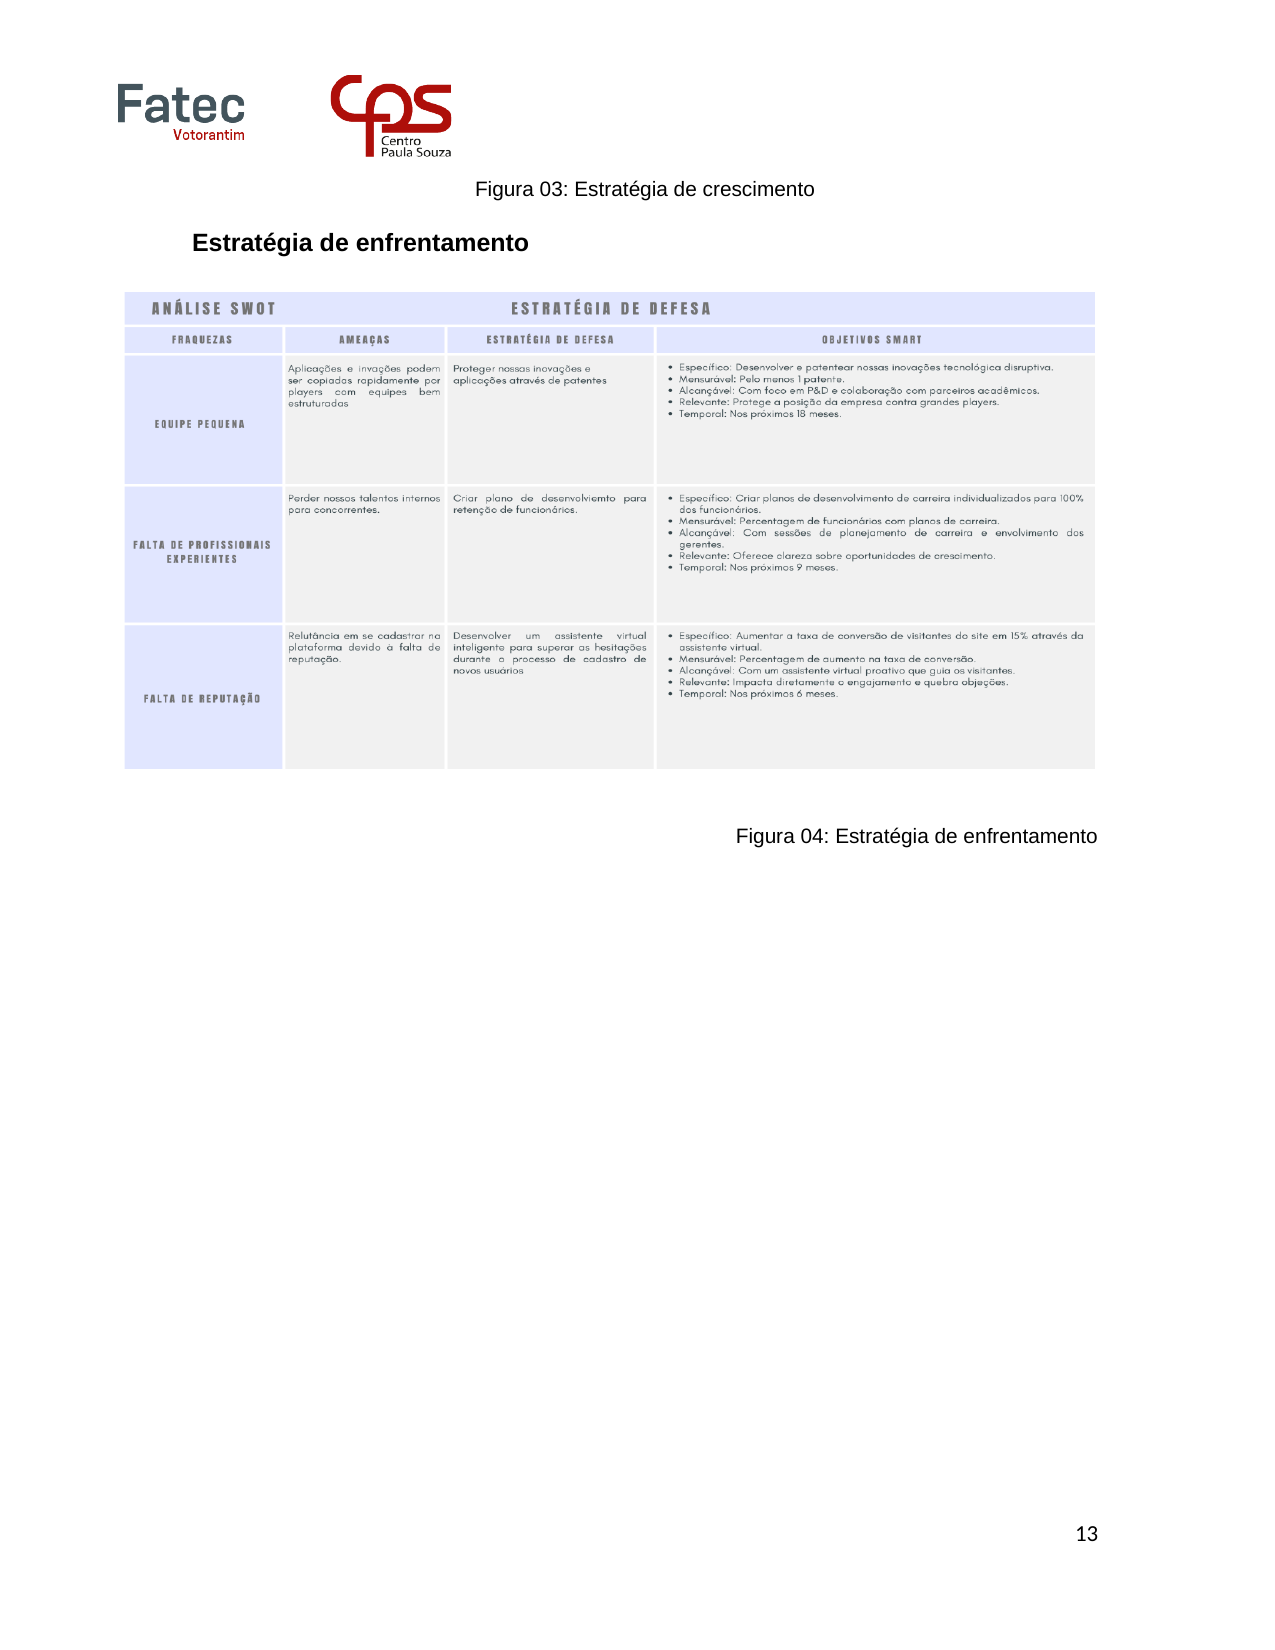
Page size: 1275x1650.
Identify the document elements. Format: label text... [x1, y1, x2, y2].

picture [122, 292, 1094, 768]
text Figura 03: Estratégia de crescimento [118, 177, 1098, 201]
picture [118, 75, 452, 157]
subtitle Estratégia de enfrentamento [118, 228, 1098, 257]
